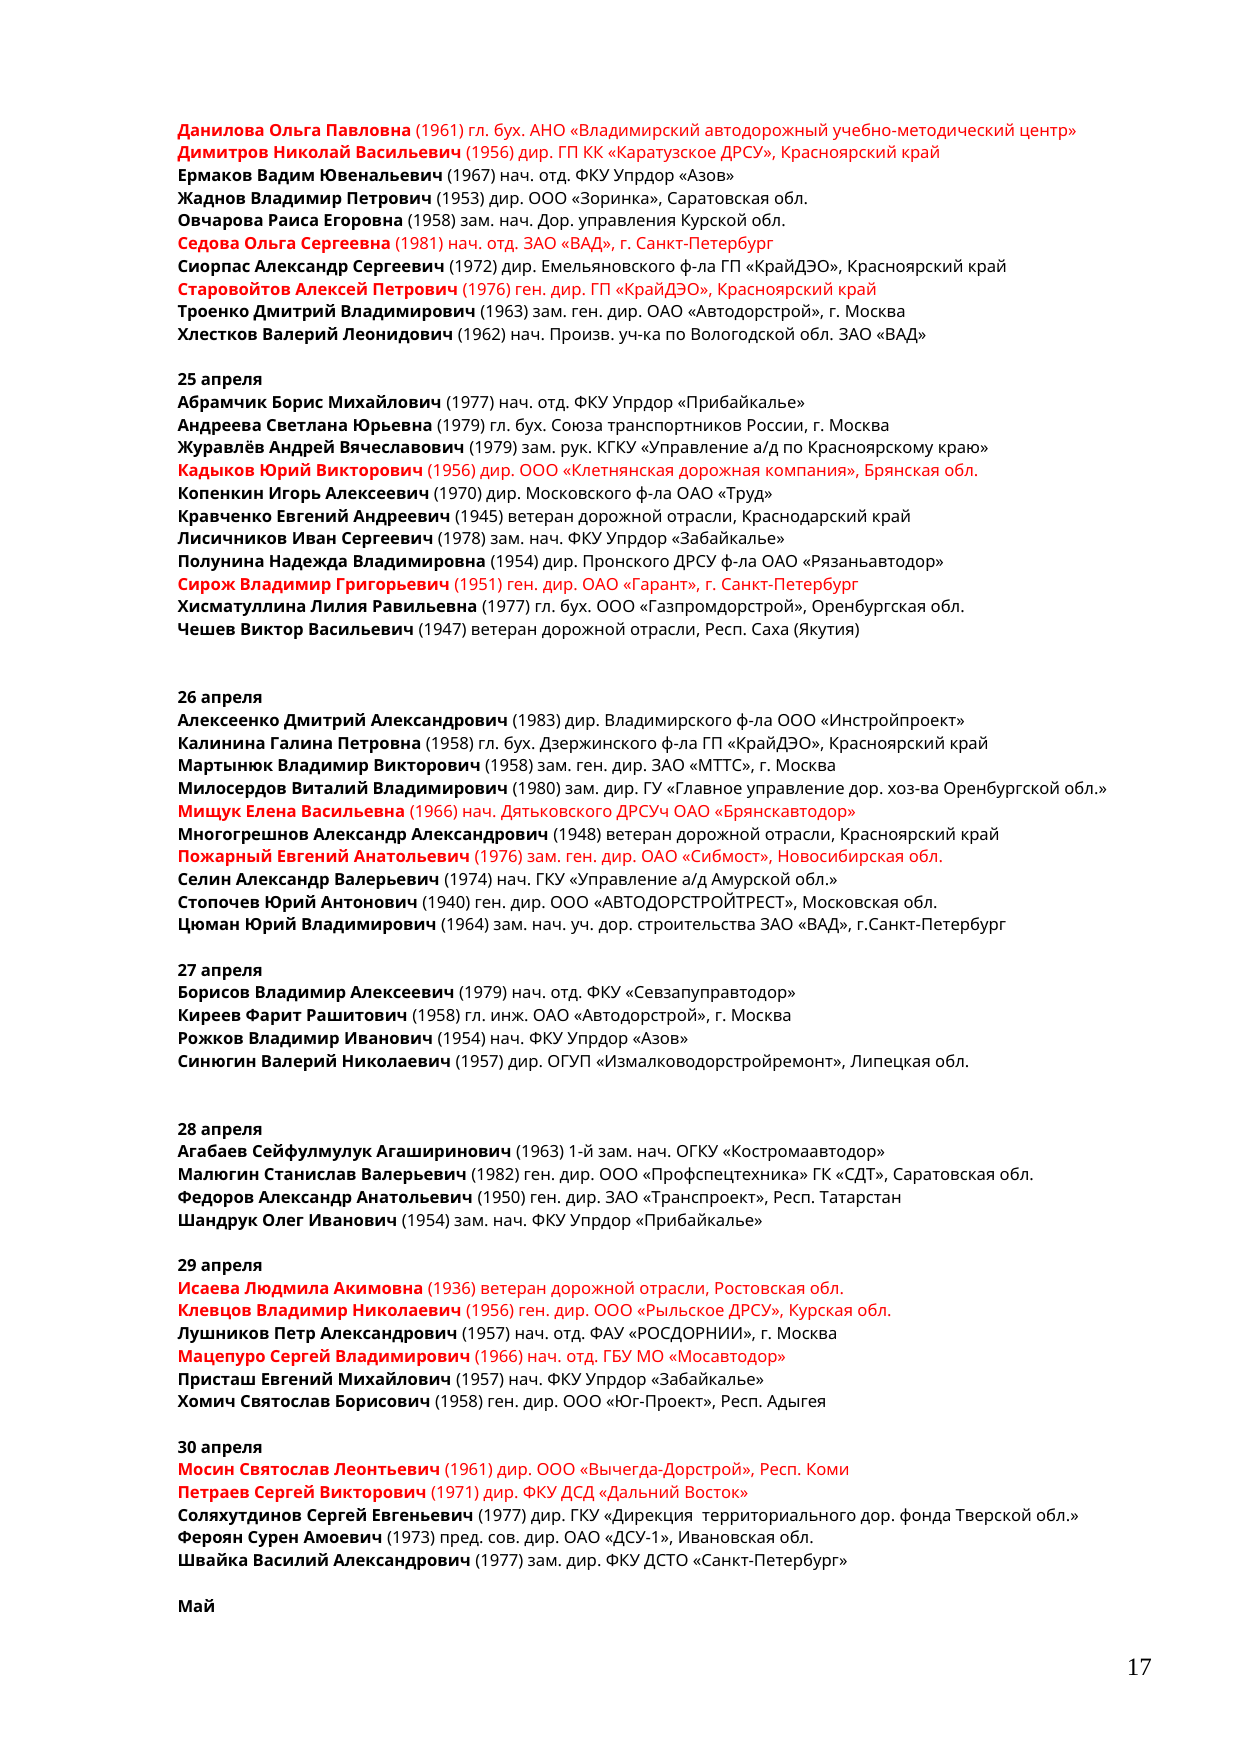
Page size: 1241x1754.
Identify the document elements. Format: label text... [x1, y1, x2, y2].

text Алексеенко Дмитрий Александрович (1983) дир. Владимирского ф-ла ООО «Инстройпроект» [177, 708, 1152, 731]
text Чешев Виктор Васильевич (1947) ветеран дорожной отрасли, Респ. Саха (Якутия) [177, 618, 1152, 640]
text Синюгин Валерий Николаевич (1957) дир. ОГУП «Измалководорстройремонт», Липецкая обл. [177, 1049, 1152, 1072]
text Селин Александр Валерьевич (1974) нач. ГКУ «Управление а/д Амурской обл.» [177, 867, 1152, 890]
text Агабаев Сейфулмулук Агаширинович (1963) 1-й зам. нач. ОГКУ «Костромаавтодор» [177, 1140, 1152, 1163]
text Полунина Надежда Владимировна (1954) дир. Пронского ДРСУ ф-ла ОАО «Рязаньавтодор» [177, 549, 1152, 572]
text Мартынюк Владимир Викторович (1958) зам. ген. дир. ЗАО «МТТС», г. Москва [177, 754, 1152, 777]
text Стопочев Юрий Антонович (1940) ген. дир. ООО «АВТОДОРСТРОЙТРЕСТ», Московская обл. [177, 890, 1152, 913]
text Присташ Евгений Михайлович (1957) нач. ФКУ Упрдор «Забайкалье» [177, 1367, 1152, 1390]
text Швайка Василий Александрович (1977) зам. дир. ФКУ ДСТО «Санкт-Петербург» [177, 1549, 1152, 1571]
text Старовойтов Алексей Петрович (1976) ген. дир. ГП «КрайДЭО», Красноярский край [177, 277, 1152, 300]
text Май [177, 1594, 1152, 1617]
text Кравченко Евгений Андреевич (1945) ветеран дорожной отрасли, Краснодарский край [177, 504, 1152, 527]
text Клевцов Владимир Николаевич (1956) ген. дир. ООО «Рыльское ДРСУ», Курская обл. [177, 1299, 1152, 1322]
text Мосин Святослав Леонтьевич (1961) дир. ООО «Вычегда-Дорстрой», Респ. Коми [177, 1458, 1152, 1481]
text Рожков Владимир Иванович (1954) нач. ФКУ Упрдор «Азов» [177, 1026, 1152, 1049]
text Ермаков Вадим Ювенальевич (1967) нач. отд. ФКУ Упрдор «Азов» [177, 163, 1152, 186]
text Троенко Дмитрий Владимирович (1963) зам. ген. дир. ОАО «Автодорстрой», г. Москва [177, 300, 1152, 322]
text Данилова Ольга Павловна (1961) гл. бух. АНО «Владимирский автодорожный учебно-методический центр» [177, 118, 1152, 141]
text Лушников Петр Александрович (1957) нач. отд. ФАУ «РОСДОРНИИ», г. Москва [177, 1322, 1152, 1344]
text Седова Ольга Сергеевна (1981) нач. отд. ЗАО «ВАД», г. Санкт-Петербург [177, 232, 1152, 254]
text Киреев Фарит Рашитович (1958) гл. инж. ОАО «Автодорстрой», г. Москва [177, 1004, 1152, 1026]
text Андреева Светлана Юрьевна (1979) гл. бух. Союза транспортников России, г. Москва [177, 413, 1152, 436]
text Борисов Владимир Алексеевич (1979) нач. отд. ФКУ «Севзапуправтодор» [177, 981, 1152, 1004]
text 28 апреля [177, 1117, 1152, 1140]
text Петраев Сергей Викторович (1971) дир. ФКУ ДСД «Дальний Восток» [177, 1481, 1152, 1503]
text 30 апреля [177, 1435, 1152, 1458]
text Федоров Александр Анатольевич (1950) ген. дир. ЗАО «Транспроект», Респ. Татарстан [177, 1185, 1152, 1208]
text 25 апреля [177, 368, 1152, 391]
text Милосердов Виталий Владимирович (1980) зам. дир. ГУ «Главное управление дор. хоз-ва Оренбургской обл.» [177, 777, 1152, 799]
text Соляхутдинов Сергей Евгеньевич (1977) дир. ГКУ «Дирекция территориального дор. фонда Тверской обл.» [177, 1503, 1152, 1526]
text Хлестков Валерий Леонидович (1962) нач. Произв. уч-ка по Вологодской обл. ЗАО «ВАД» [177, 322, 1152, 345]
text Абрамчик Борис Михайлович (1977) нач. отд. ФКУ Упрдор «Прибайкалье» [177, 391, 1152, 413]
text 29 апреля [177, 1253, 1152, 1276]
text Сиорпас Александр Сергеевич (1972) дир. Емельяновского ф-ла ГП «КрайДЭО», Красноярский край [177, 254, 1152, 277]
text 27 апреля [177, 958, 1152, 981]
text Сирож Владимир Григорьевич (1951) ген. дир. ОАО «Гарант», г. Санкт-Петербург [177, 572, 1152, 595]
text Копенкин Игорь Алексеевич (1970) дир. Московского ф-ла ОАО «Труд» [177, 481, 1152, 504]
text Многогрешнов Александр Александрович (1948) ветеран дорожной отрасли, Красноярский край [177, 822, 1152, 845]
text Пожарный Евгений Анатольевич (1976) зам. ген. дир. ОАО «Сибмост», Новосибирская обл. [177, 845, 1152, 867]
text Хисматуллина Лилия Равильевна (1977) гл. бух. ООО «Газпромдорстрой», Оренбургская обл. [177, 595, 1152, 618]
text Цюман Юрий Владимирович (1964) зам. нач. уч. дор. строительства ЗАО «ВАД», г.Санкт-Петербург [177, 913, 1152, 936]
text Малюгин Станислав Валерьевич (1982) ген. дир. ООО «Профспецтехника» ГК «СДТ», Саратовская обл. [177, 1163, 1152, 1185]
text Димитров Николай Васильевич (1956) дир. ГП КК «Каратузское ДРСУ», Красноярский край [177, 141, 1152, 163]
text Мищук Елена Васильевна (1966) нач. Дятьковского ДРСУч ОАО «Брянскавтодор» [177, 799, 1152, 822]
text Лисичников Иван Сергеевич (1978) зам. нач. ФКУ Упрдор «Забайкалье» [177, 527, 1152, 549]
text Жаднов Владимир Петрович (1953) дир. ООО «Зоринка», Саратовская обл. [177, 186, 1152, 209]
text Шандрук Олег Иванович (1954) зам. нач. ФКУ Упрдор «Прибайкалье» [177, 1208, 1152, 1231]
text Кадыков Юрий Викторович (1956) дир. ООО «Клетнянская дорожная компания», Брянская обл. [177, 459, 1152, 481]
text Исаева Людмила Акимовна (1936) ветеран дорожной отрасли, Ростовская обл. [177, 1276, 1152, 1299]
text 26 апреля [177, 686, 1152, 708]
text Фероян Сурен Амоевич (1973) пред. сов. дир. ОАО «ДСУ-1», Ивановская обл. [177, 1526, 1152, 1549]
text Калинина Галина Петровна (1958) гл. бух. Дзержинского ф-ла ГП «КрайДЭО», Красноярский край [177, 731, 1152, 754]
text Хомич Святослав Борисович (1958) ген. дир. ООО «Юг-Проект», Респ. Адыгея [177, 1390, 1152, 1412]
text Журавлёв Андрей Вячеславович (1979) зам. рук. КГКУ «Управление а/д по Красноярскому краю» [177, 436, 1152, 459]
text Овчарова Раиса Егоровна (1958) зам. нач. Дор. управления Курской обл. [177, 209, 1152, 232]
text Мацепуро Сергей Владимирович (1966) нач. отд. ГБУ МО «Мосавтодор» [177, 1344, 1152, 1367]
